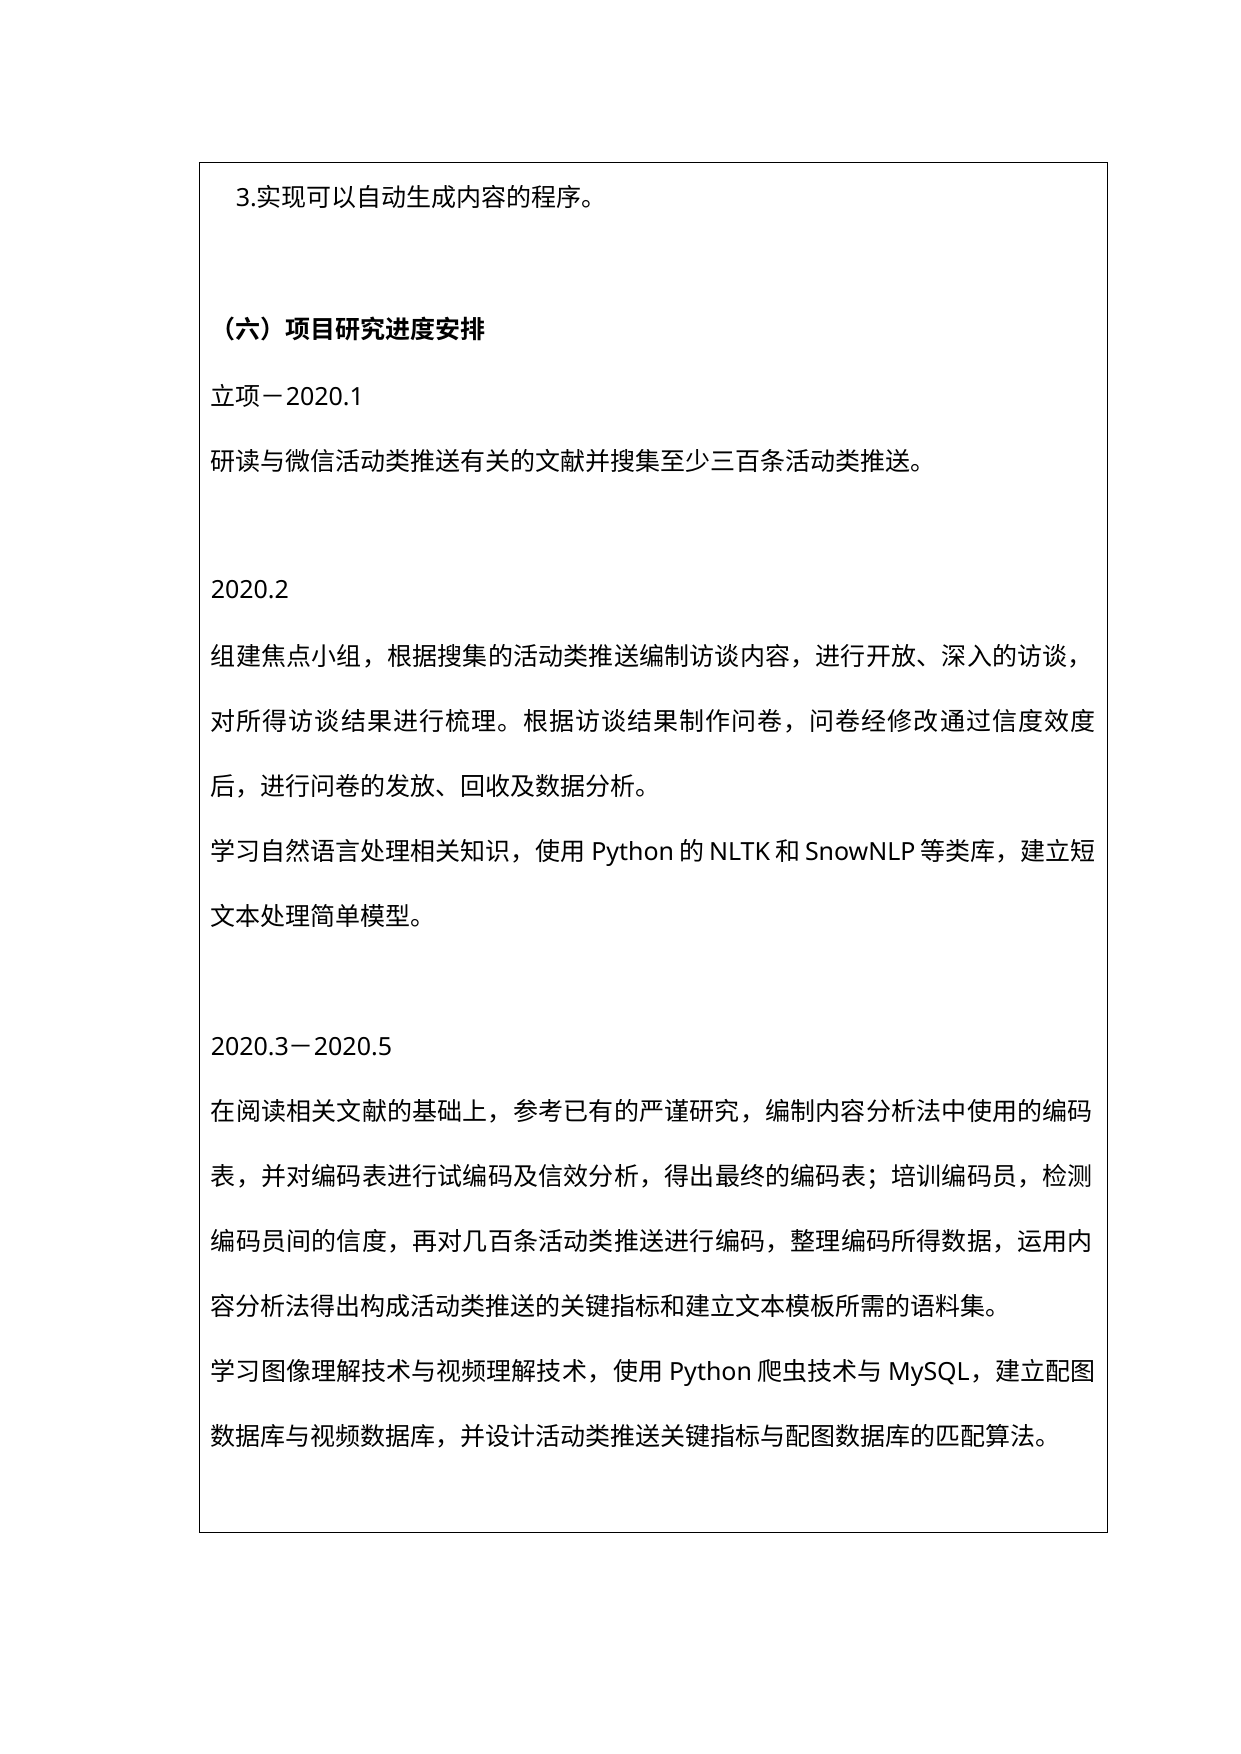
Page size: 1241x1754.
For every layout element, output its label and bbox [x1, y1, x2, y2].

table_header [200, 163, 1107, 1532]
